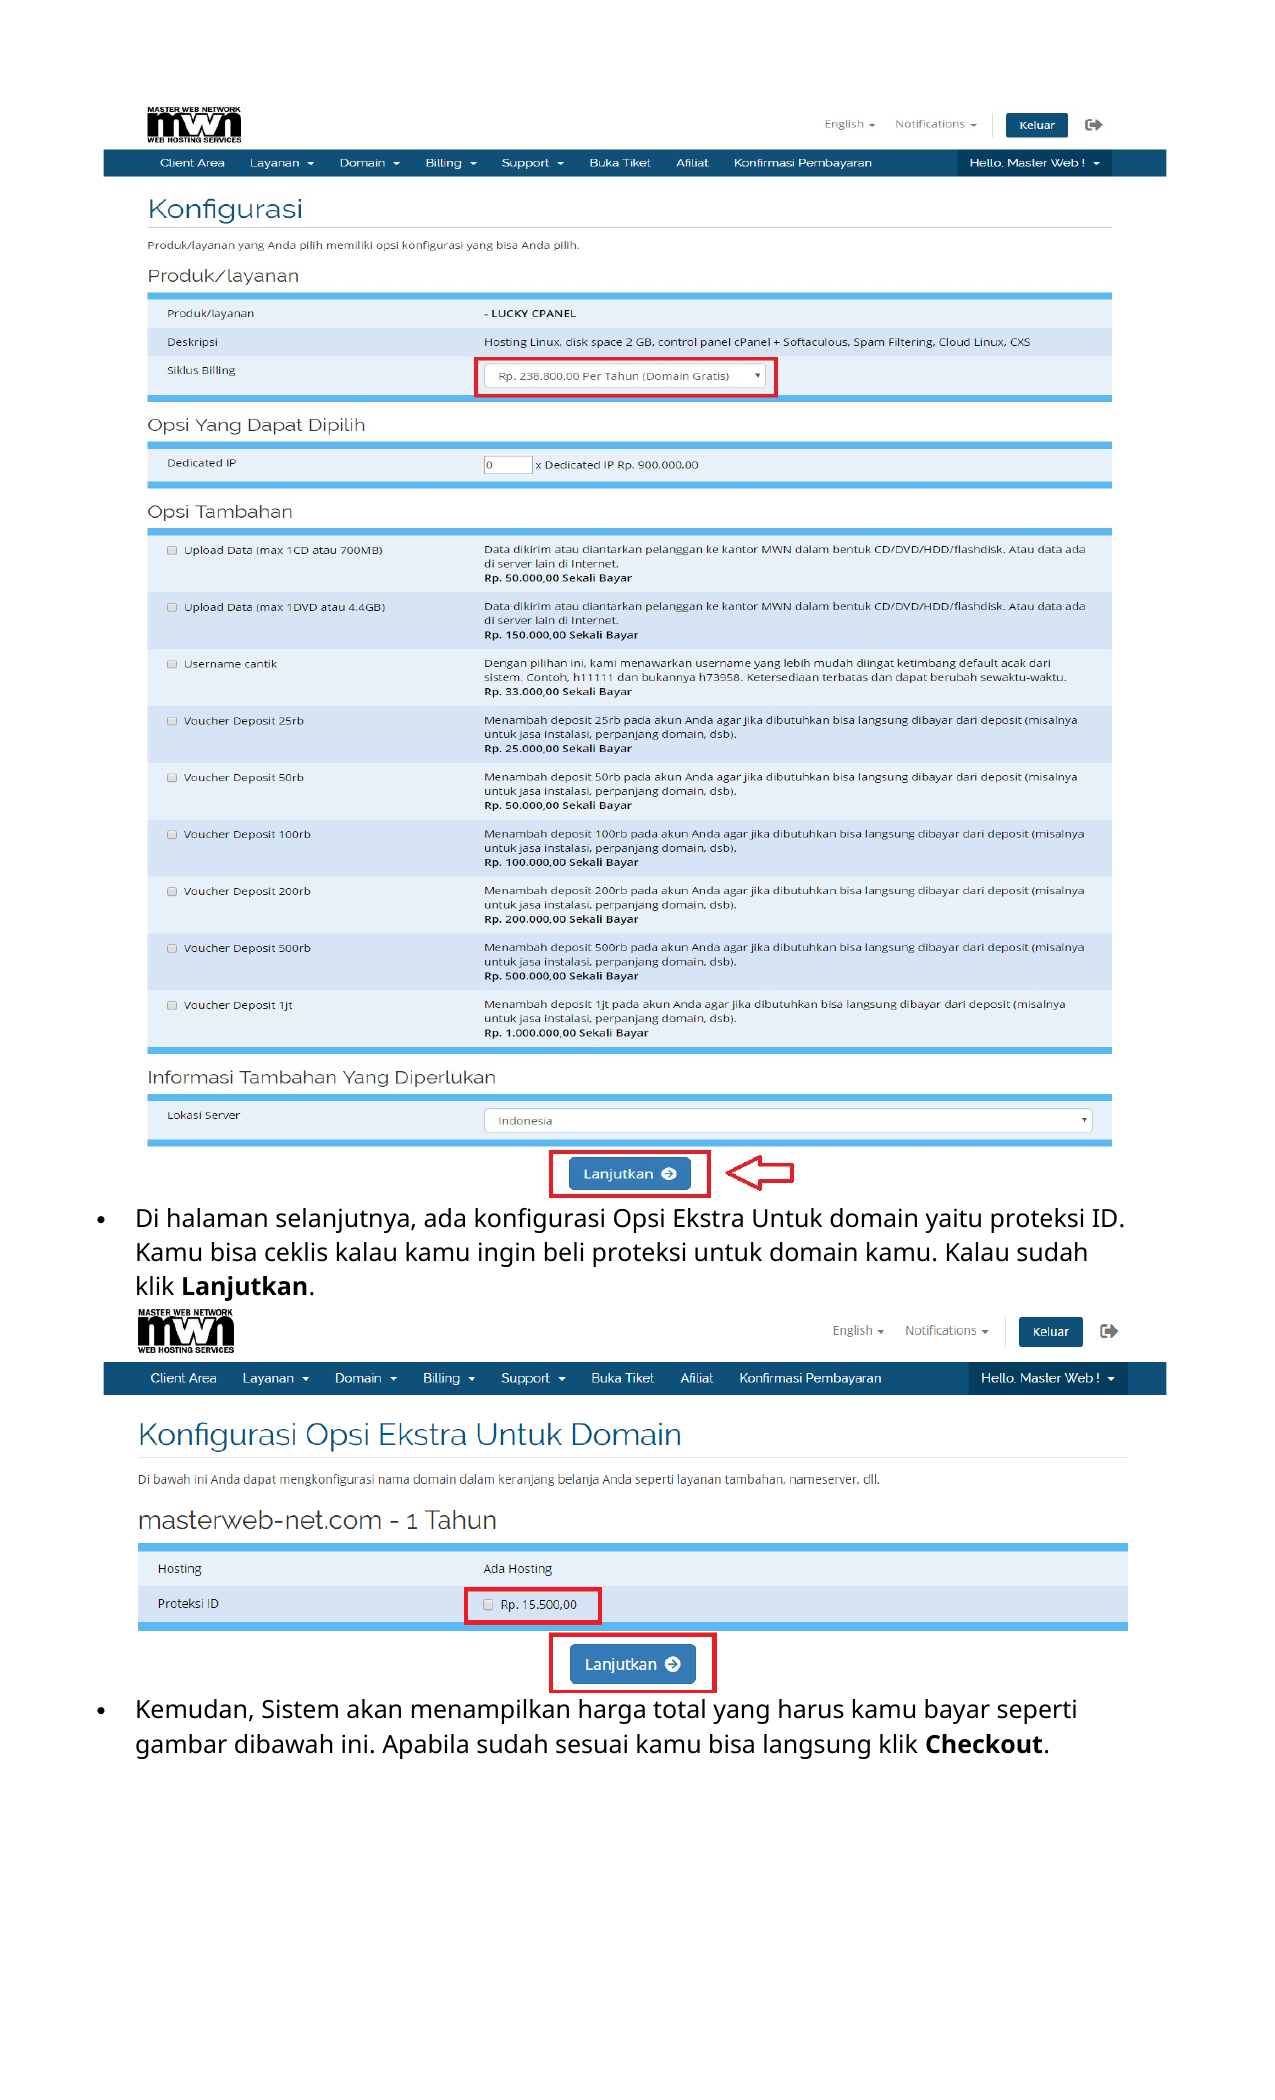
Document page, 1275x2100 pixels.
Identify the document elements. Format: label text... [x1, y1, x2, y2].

list Kemudan, Sistem akan menampilkan harga total yang harus kamu bayar seperti gambar dibawah ini. Apabila sudah sesuai kamu bisa langsung klik Checkout. [97, 1692, 1166, 1760]
picture [103, 1302, 1167, 1693]
picture [103, 103, 1167, 1201]
list Di halaman selanjutnya, ada konfigurasi Opsi Ekstra Untuk domain yaitu proteksi ID. Kamu bisa ceklis kalau kamu ingin beli proteksi untuk domain kamu. Kalau sudah klik Lanjutkan. [97, 1200, 1166, 1302]
